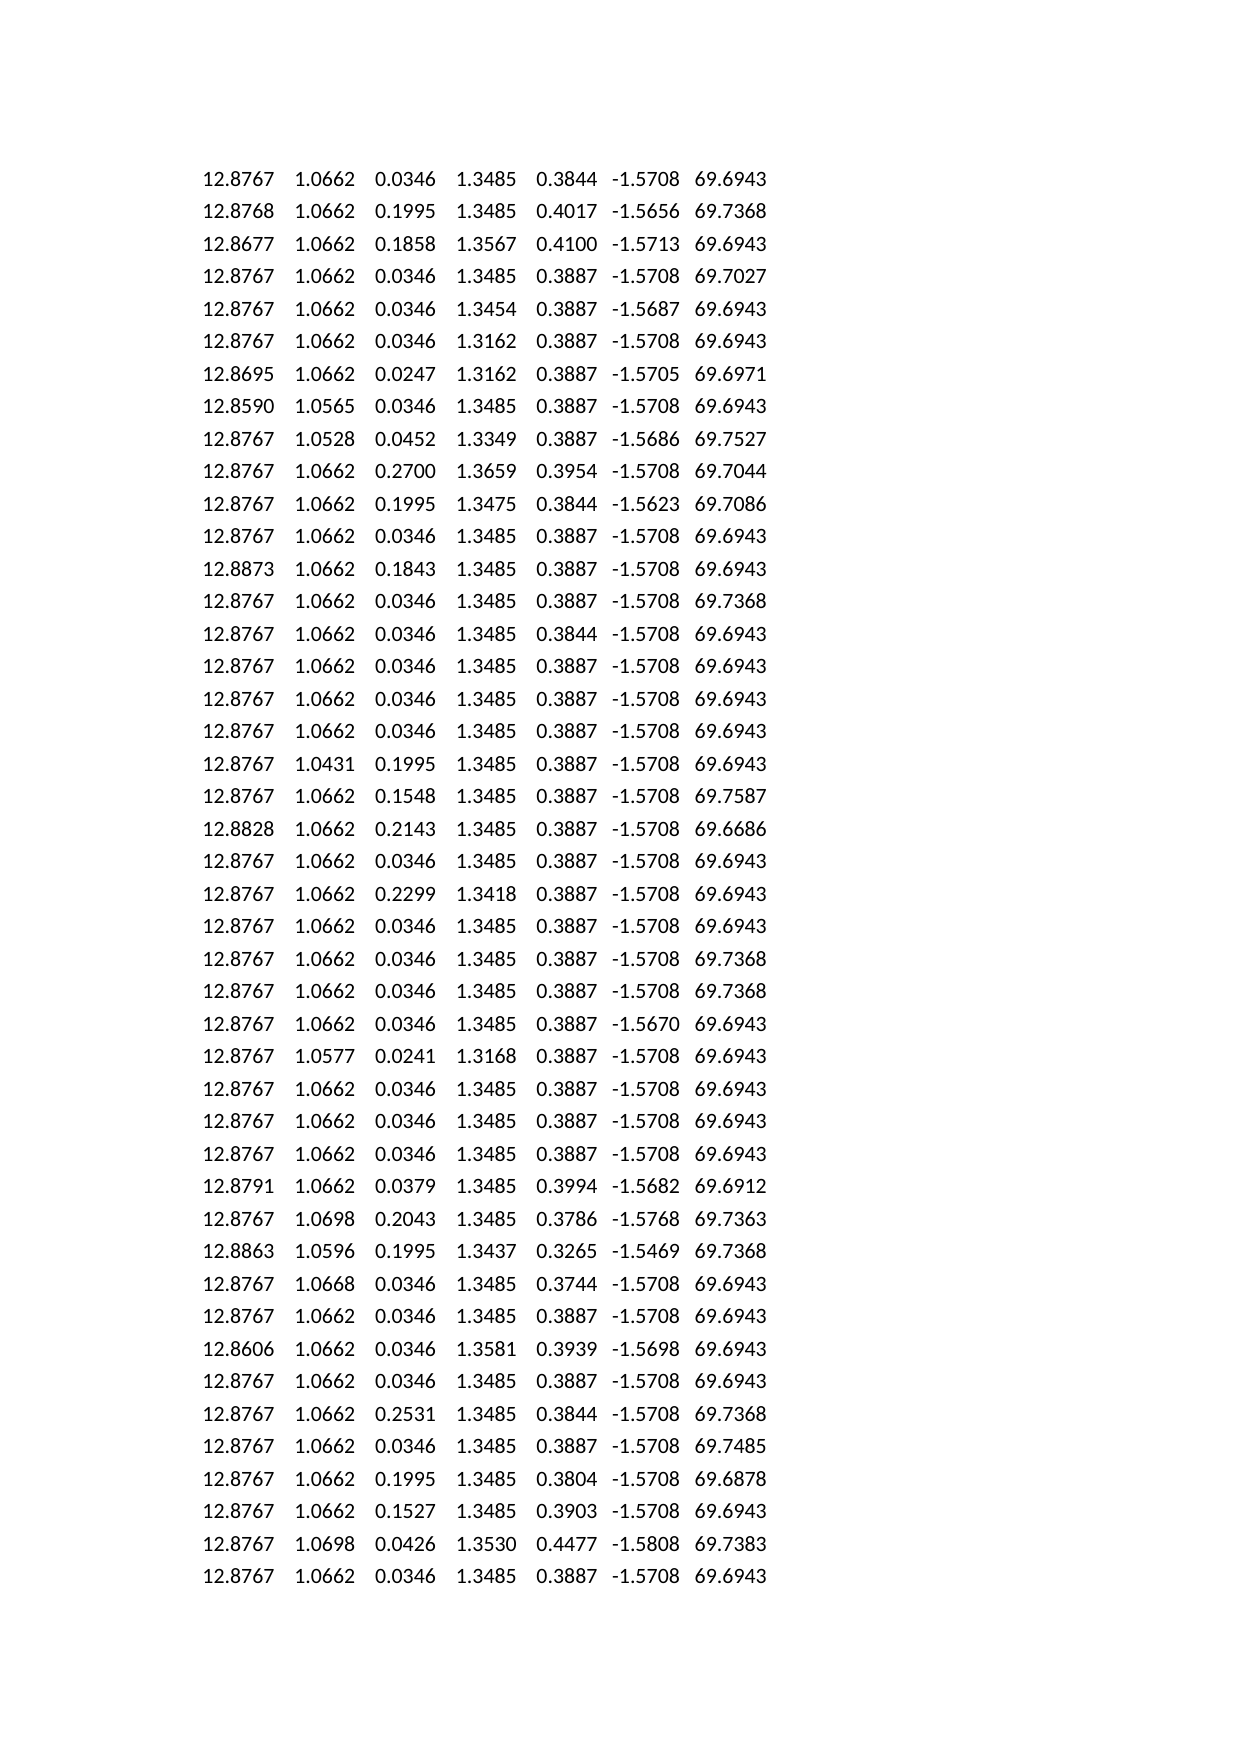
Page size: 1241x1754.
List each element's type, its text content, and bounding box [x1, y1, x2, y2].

text 12.8767 1.0662 0.0346 1.3485 0.3887 -1.5708 69.6943 [187, 1559, 1053, 1592]
text 12.8606 1.0662 0.0346 1.3581 0.3939 -1.5698 69.6943 [187, 1332, 1053, 1364]
text 12.8767 1.0662 0.0346 1.3485 0.3887 -1.5708 69.7368 [187, 974, 1053, 1007]
text 12.8767 1.0528 0.0452 1.3349 0.3887 -1.5686 69.7527 [187, 422, 1053, 454]
text 12.8590 1.0565 0.0346 1.3485 0.3887 -1.5708 69.6943 [187, 389, 1053, 422]
text 12.8767 1.0698 0.0426 1.3530 0.4477 -1.5808 69.7383 [187, 1527, 1053, 1559]
text 12.8767 1.0662 0.1995 1.3485 0.3804 -1.5708 69.6878 [187, 1462, 1053, 1494]
text 12.8767 1.0662 0.0346 1.3485 0.3887 -1.5708 69.6943 [187, 844, 1053, 877]
text 12.8767 1.0662 0.0346 1.3485 0.3887 -1.5708 69.6943 [187, 1104, 1053, 1137]
text 12.8767 1.0668 0.0346 1.3485 0.3744 -1.5708 69.6943 [187, 1267, 1053, 1299]
text 12.8767 1.0662 0.2700 1.3659 0.3954 -1.5708 69.7044 [187, 454, 1053, 487]
text 12.8767 1.0698 0.2043 1.3485 0.3786 -1.5768 69.7363 [187, 1202, 1053, 1234]
text 12.8767 1.0662 0.2299 1.3418 0.3887 -1.5708 69.6943 [187, 877, 1053, 909]
text 12.8767 1.0662 0.0346 1.3485 0.3887 -1.5708 69.6943 [187, 1137, 1053, 1169]
text 12.8767 1.0662 0.0346 1.3485 0.3887 -1.5708 69.6943 [187, 909, 1053, 942]
text 12.8695 1.0662 0.0247 1.3162 0.3887 -1.5705 69.6971 [187, 357, 1053, 389]
text 12.8863 1.0596 0.1995 1.3437 0.3265 -1.5469 69.7368 [187, 1234, 1053, 1267]
text 12.8767 1.0662 0.0346 1.3485 0.3887 -1.5708 69.6943 [187, 519, 1053, 552]
text 12.8767 1.0662 0.0346 1.3485 0.3887 -1.5670 69.6943 [187, 1007, 1053, 1039]
text 12.8767 1.0662 0.0346 1.3485 0.3887 -1.5708 69.7368 [187, 584, 1053, 617]
text 12.8767 1.0662 0.0346 1.3454 0.3887 -1.5687 69.6943 [187, 292, 1053, 324]
text 12.8767 1.0662 0.0346 1.3485 0.3887 -1.5708 69.6943 [187, 1072, 1053, 1104]
text 12.8767 1.0662 0.0346 1.3485 0.3887 -1.5708 69.6943 [187, 1299, 1053, 1332]
text 12.8767 1.0662 0.0346 1.3485 0.3844 -1.5708 69.6943 [187, 162, 1053, 194]
text 12.8767 1.0662 0.0346 1.3485 0.3887 -1.5708 69.7027 [187, 259, 1053, 292]
text 12.8767 1.0577 0.0241 1.3168 0.3887 -1.5708 69.6943 [187, 1039, 1053, 1072]
text 12.8768 1.0662 0.1995 1.3485 0.4017 -1.5656 69.7368 [187, 194, 1053, 227]
text 12.8767 1.0662 0.0346 1.3485 0.3887 -1.5708 69.6943 [187, 714, 1053, 747]
text 12.8767 1.0662 0.1995 1.3475 0.3844 -1.5623 69.7086 [187, 487, 1053, 519]
text 12.8767 1.0662 0.2531 1.3485 0.3844 -1.5708 69.7368 [187, 1397, 1053, 1429]
text 12.8767 1.0662 0.0346 1.3485 0.3887 -1.5708 69.6943 [187, 682, 1053, 714]
text 12.8791 1.0662 0.0379 1.3485 0.3994 -1.5682 69.6912 [187, 1169, 1053, 1202]
text 12.8767 1.0662 0.0346 1.3485 0.3887 -1.5708 69.7368 [187, 942, 1053, 974]
text 12.8873 1.0662 0.1843 1.3485 0.3887 -1.5708 69.6943 [187, 552, 1053, 584]
text 12.8767 1.0662 0.1527 1.3485 0.3903 -1.5708 69.6943 [187, 1494, 1053, 1527]
text 12.8767 1.0662 0.0346 1.3485 0.3844 -1.5708 69.6943 [187, 617, 1053, 649]
text 12.8767 1.0662 0.0346 1.3485 0.3887 -1.5708 69.6943 [187, 1364, 1053, 1397]
text 12.8767 1.0662 0.0346 1.3485 0.3887 -1.5708 69.6943 [187, 649, 1053, 682]
text 12.8767 1.0662 0.1548 1.3485 0.3887 -1.5708 69.7587 [187, 779, 1053, 812]
text 12.8767 1.0662 0.0346 1.3485 0.3887 -1.5708 69.7485 [187, 1429, 1053, 1462]
text 12.8767 1.0431 0.1995 1.3485 0.3887 -1.5708 69.6943 [187, 747, 1053, 779]
text 12.8828 1.0662 0.2143 1.3485 0.3887 -1.5708 69.6686 [187, 812, 1053, 844]
text 12.8767 1.0662 0.0346 1.3162 0.3887 -1.5708 69.6943 [187, 324, 1053, 357]
text 12.8677 1.0662 0.1858 1.3567 0.4100 -1.5713 69.6943 [187, 227, 1053, 259]
